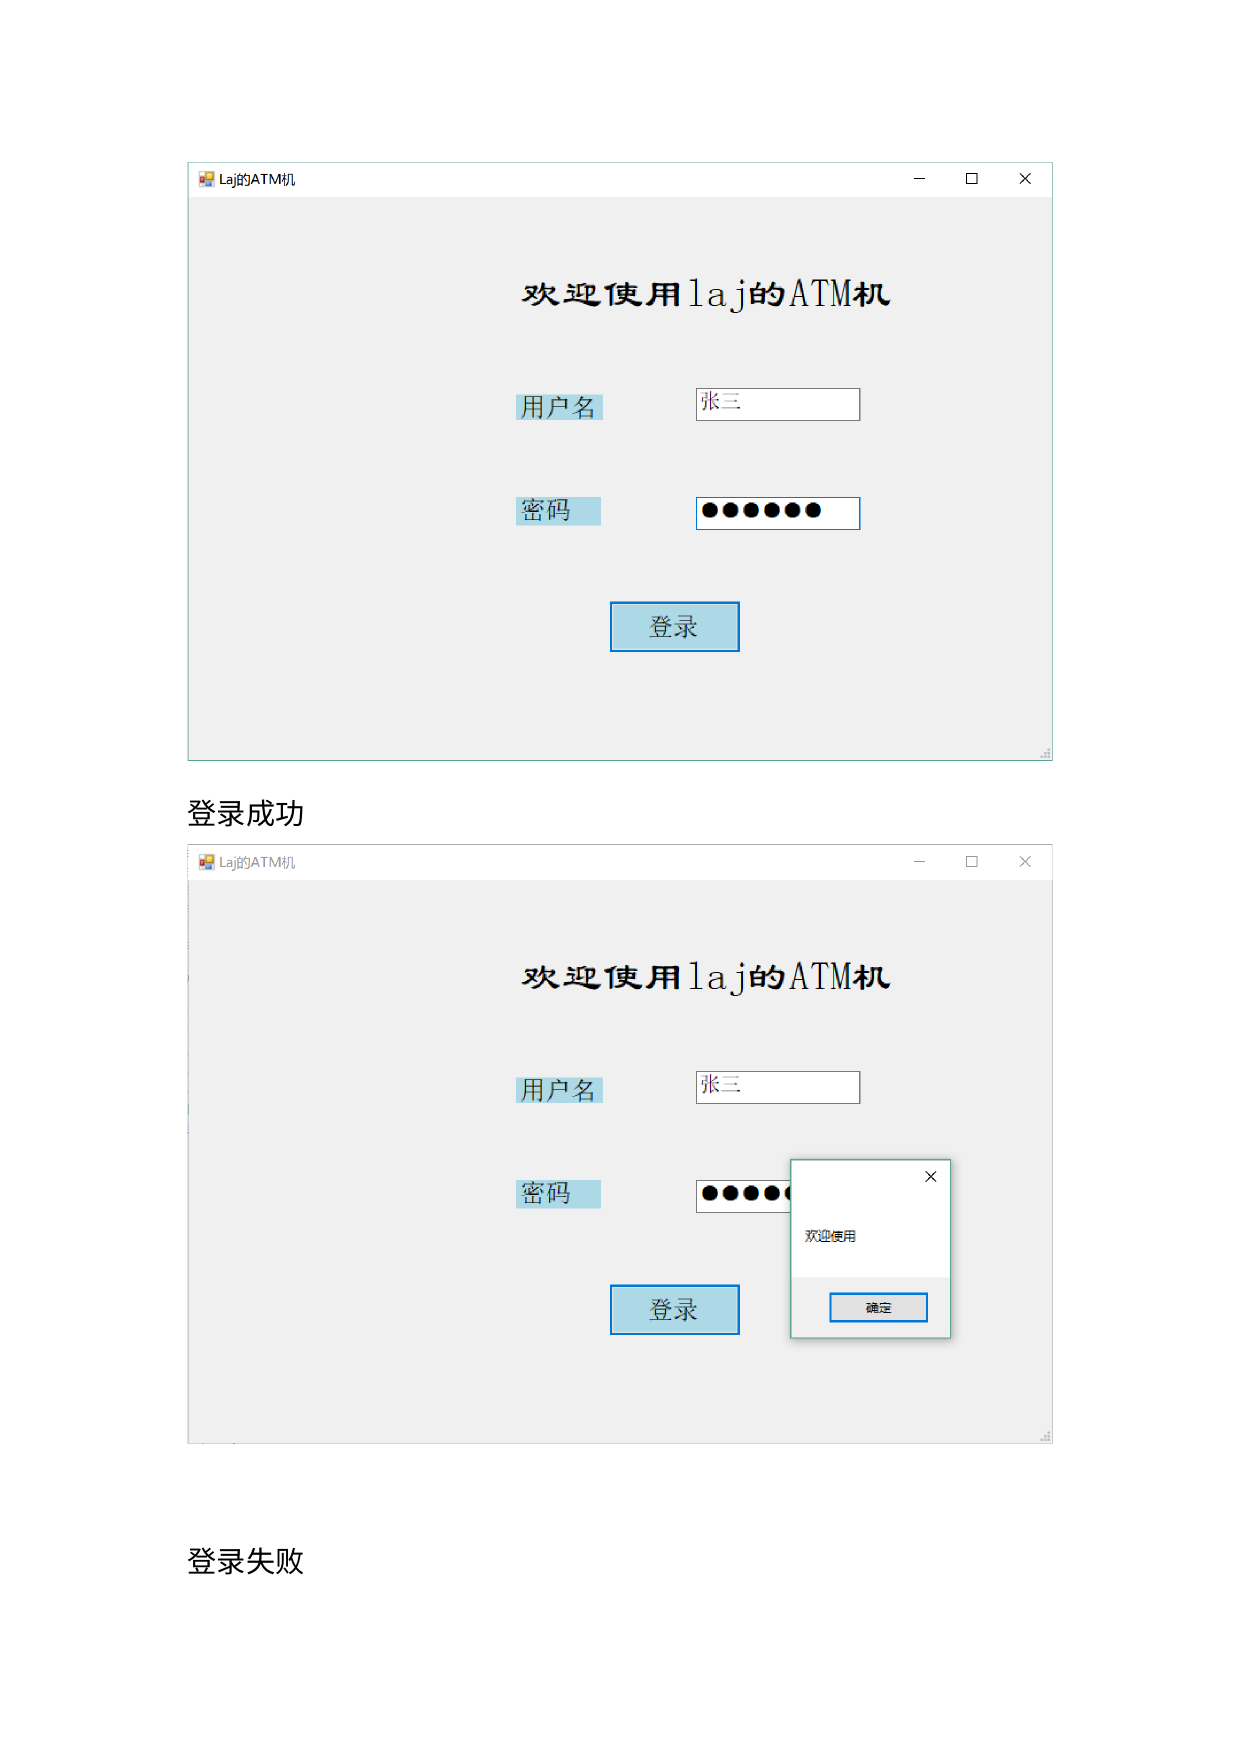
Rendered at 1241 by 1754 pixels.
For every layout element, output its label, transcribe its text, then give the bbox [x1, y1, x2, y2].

text 登录成功 [187, 779, 1053, 844]
picture [187, 844, 1053, 1444]
text 登录失败 [187, 1527, 1053, 1592]
picture [187, 162, 1053, 761]
